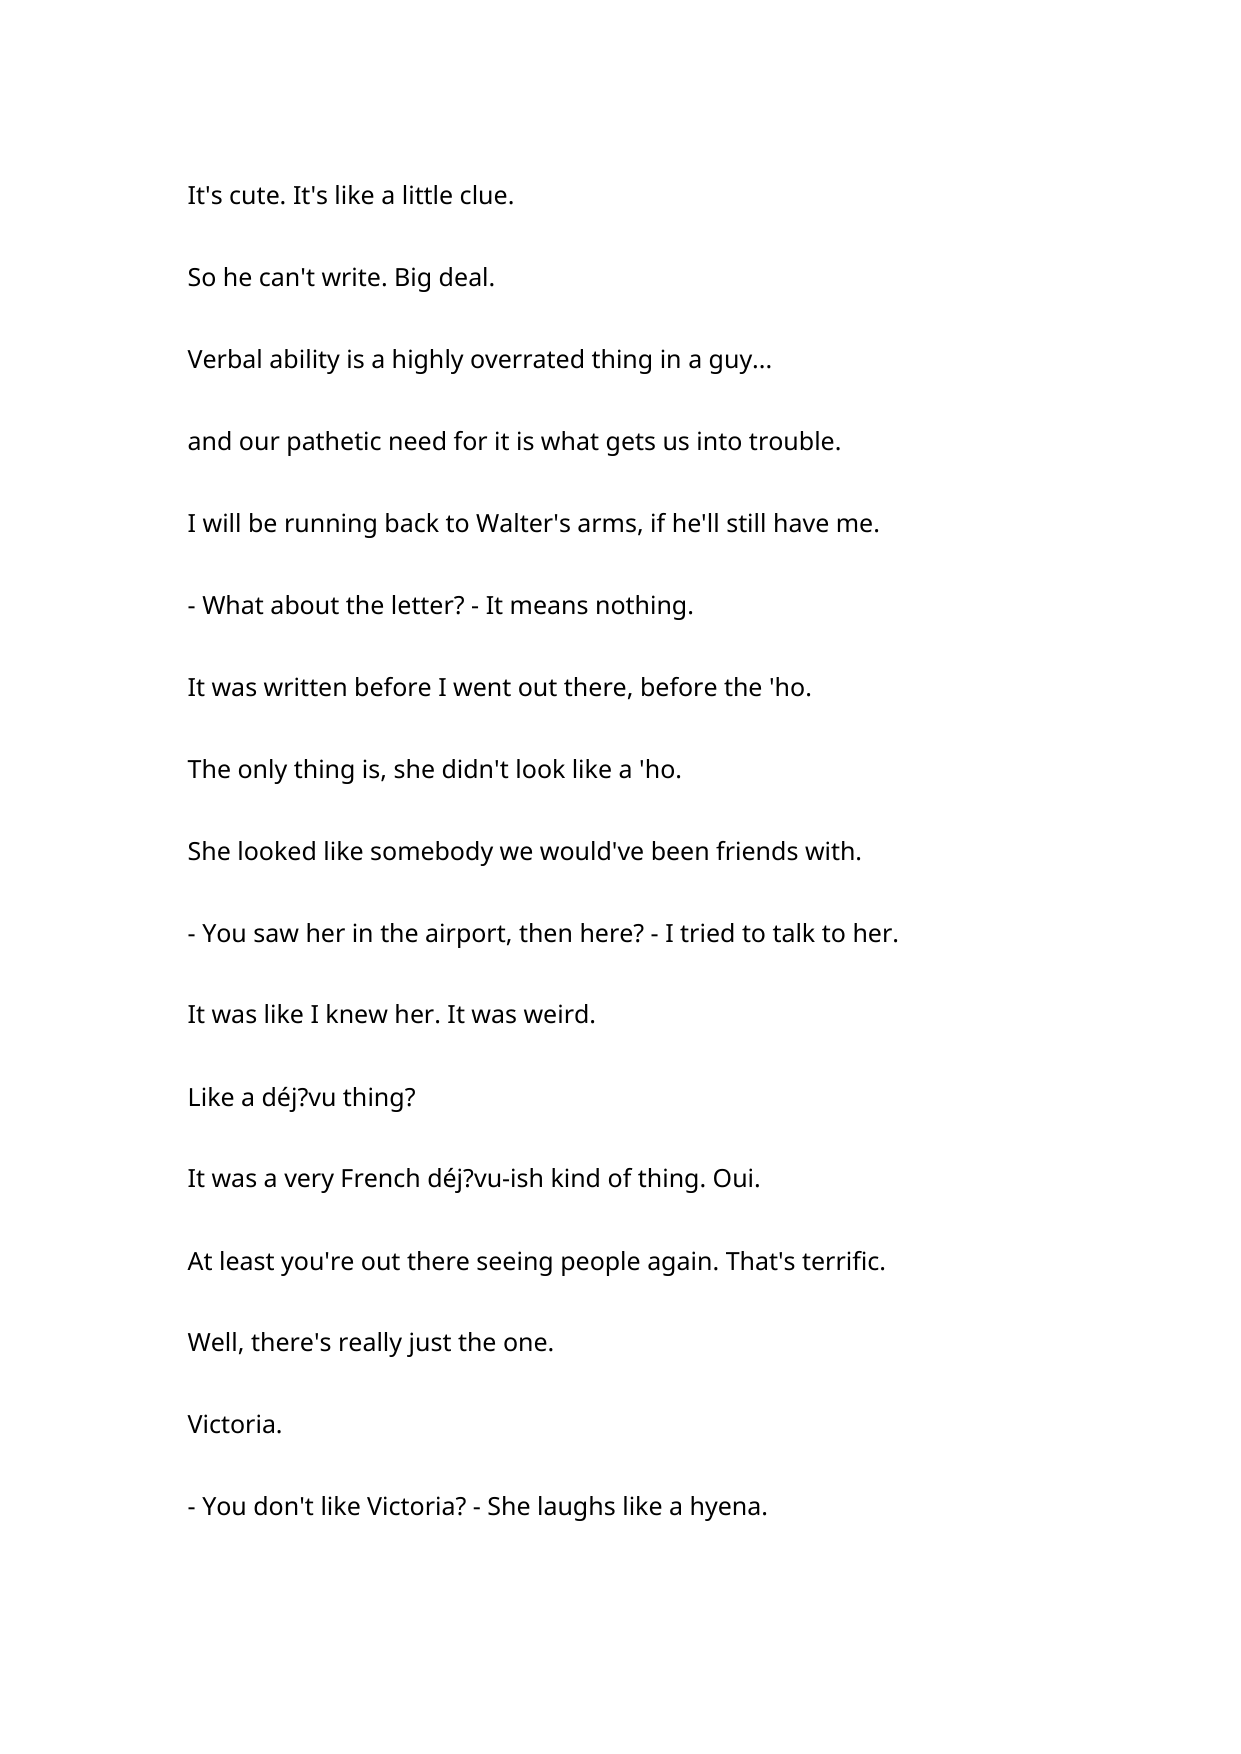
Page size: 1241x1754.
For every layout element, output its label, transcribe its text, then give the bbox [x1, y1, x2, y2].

text At least you're out there seeing people again. That's terrific. [187, 1228, 1053, 1293]
text - You saw her in the airport, then here? - I tried to talk to her. [187, 900, 1053, 965]
text So he can't write. Big deal. [187, 244, 1053, 309]
text Like a déj?vu thing? [187, 1064, 1053, 1129]
text Well, there's really just the one. [187, 1310, 1053, 1375]
text It was written before I went out there, before the 'ho. [187, 654, 1053, 719]
text It's cute. It's like a little clue. [187, 162, 1053, 227]
text Verbal ability is a highly overrated thing in a guy... [187, 326, 1053, 391]
text Victoria. [187, 1392, 1053, 1457]
text It was a very French déj?vu-ish kind of thing. Oui. [187, 1146, 1053, 1211]
text The only thing is, she didn't look like a 'ho. [187, 736, 1053, 801]
text - What about the letter? - It means nothing. [187, 572, 1053, 637]
text - You don't like Victoria? - She laughs like a hyena. [187, 1474, 1053, 1539]
text I will be running back to Walter's arms, if he'll still have me. [187, 490, 1053, 555]
text She looked like somebody we would've been friends with. [187, 818, 1053, 883]
text and our pathetic need for it is what gets us into trouble. [187, 408, 1053, 473]
text It was like I knew her. It was weird. [187, 982, 1053, 1047]
